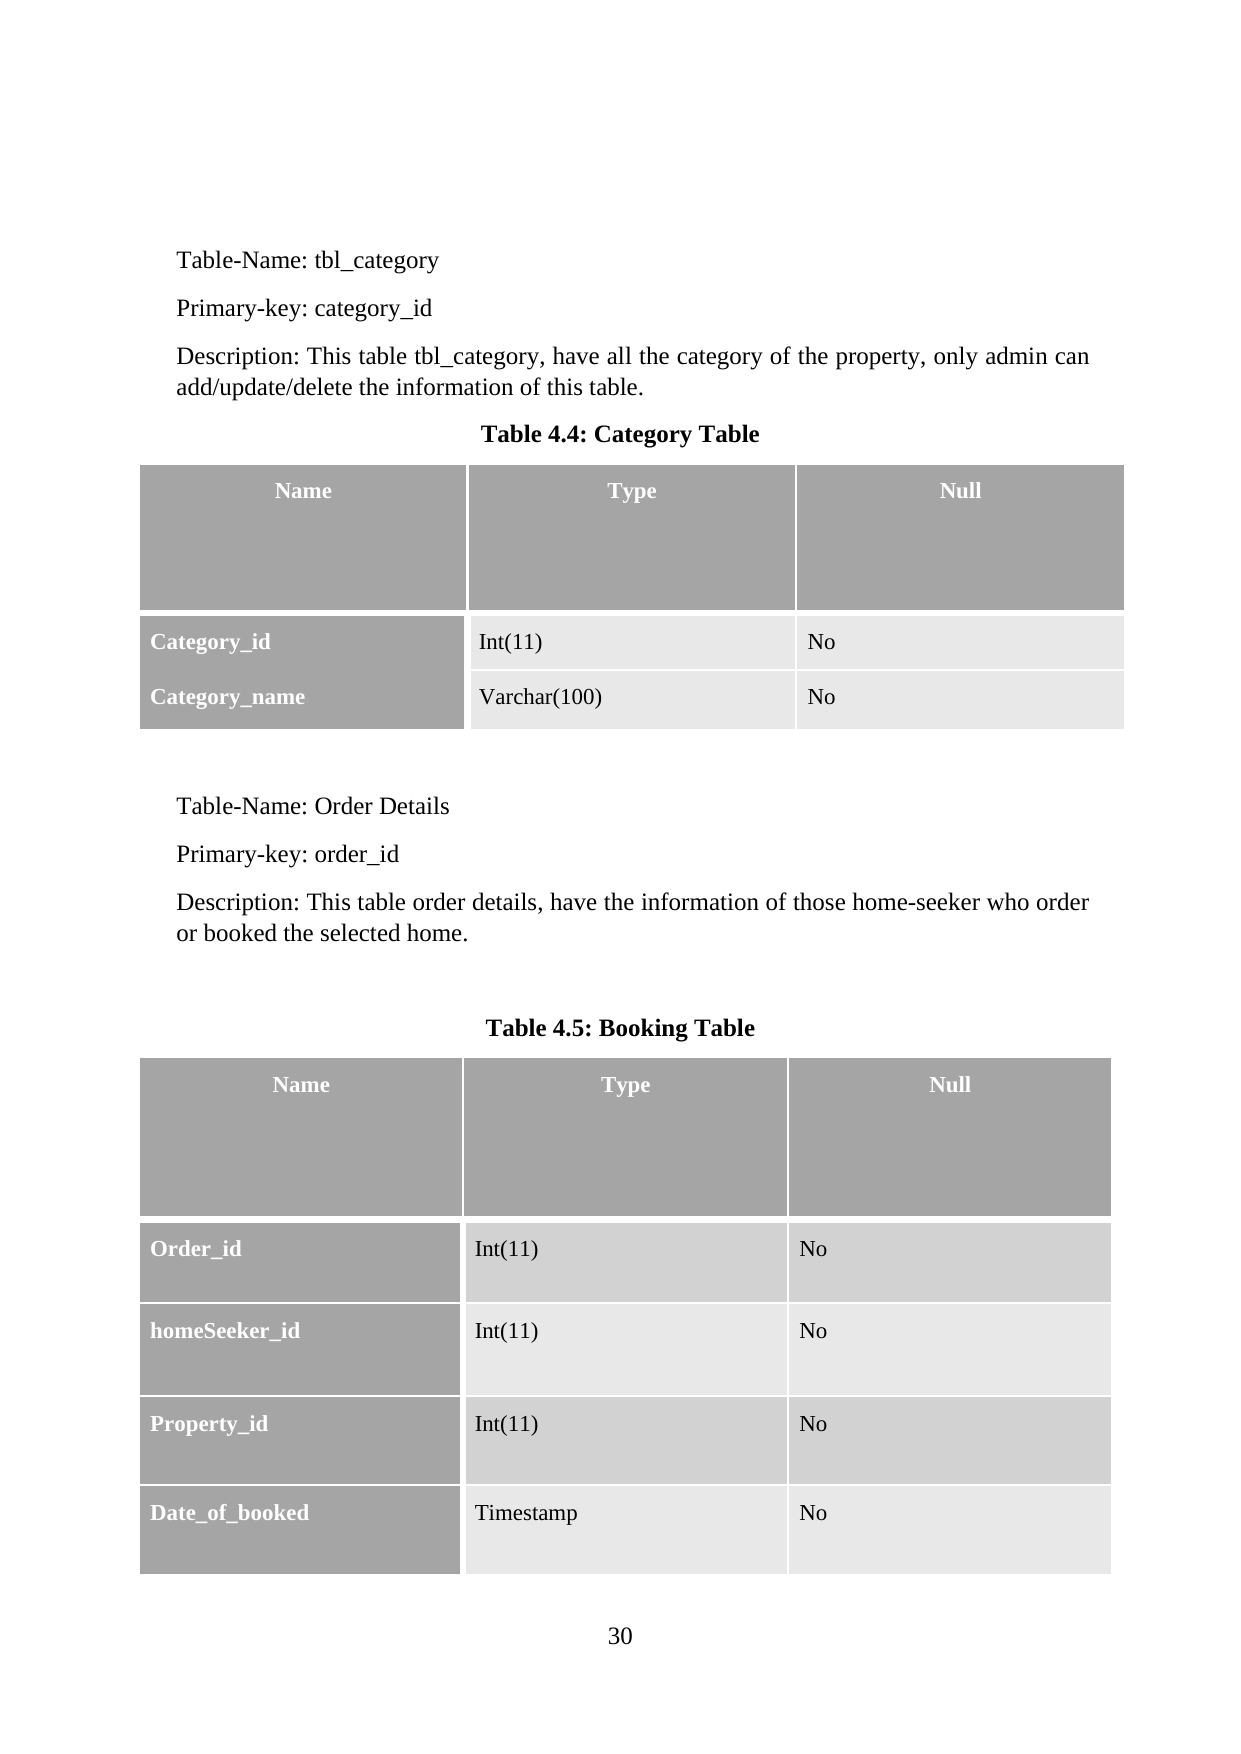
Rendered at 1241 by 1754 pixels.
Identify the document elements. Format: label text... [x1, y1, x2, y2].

table_cell No [789, 1304, 1111, 1395]
table_cell No [789, 1486, 1111, 1574]
table_cell Int(11) [466, 1304, 787, 1395]
table_cell Int(11) [466, 1223, 787, 1302]
table_cell No [797, 671, 1124, 729]
table_cell Order_id [140, 1223, 460, 1302]
text Primary-key: category_id [176, 293, 1090, 322]
table_cell No [789, 1223, 1111, 1302]
table_header Type [469, 465, 795, 610]
text Table-Name: tbl_category [176, 245, 1090, 274]
text Table-Name: Order Details [176, 791, 1090, 820]
text Description: This table tbl_category, have all the category of the property, only admin can add/update/delete the information of this table. [176, 341, 1090, 401]
table_header Null [797, 465, 1124, 610]
table_cell Property_id [140, 1397, 460, 1484]
table_cell Category_name [140, 669, 464, 729]
table_cell Date_of_booked [140, 1486, 460, 1574]
table_cell No [797, 616, 1124, 669]
table_header Null [789, 1058, 1111, 1216]
table_header Name [140, 465, 466, 610]
table_cell Int(11) [466, 1397, 787, 1484]
table_cell Timestamp [466, 1486, 787, 1574]
table_cell Varchar(100) [471, 671, 795, 729]
table_cell homeSeeker_id [140, 1304, 460, 1395]
text Primary-key: order_id [176, 839, 1090, 868]
text Description: This table order details, have the information of those home-seeker who order or booked the selected home. [176, 887, 1090, 946]
table_header Type [464, 1058, 787, 1216]
table_cell Int(11) [471, 616, 795, 669]
table_cell Category_id [140, 616, 464, 669]
table_header Name [140, 1058, 462, 1216]
table_cell No [789, 1397, 1111, 1484]
